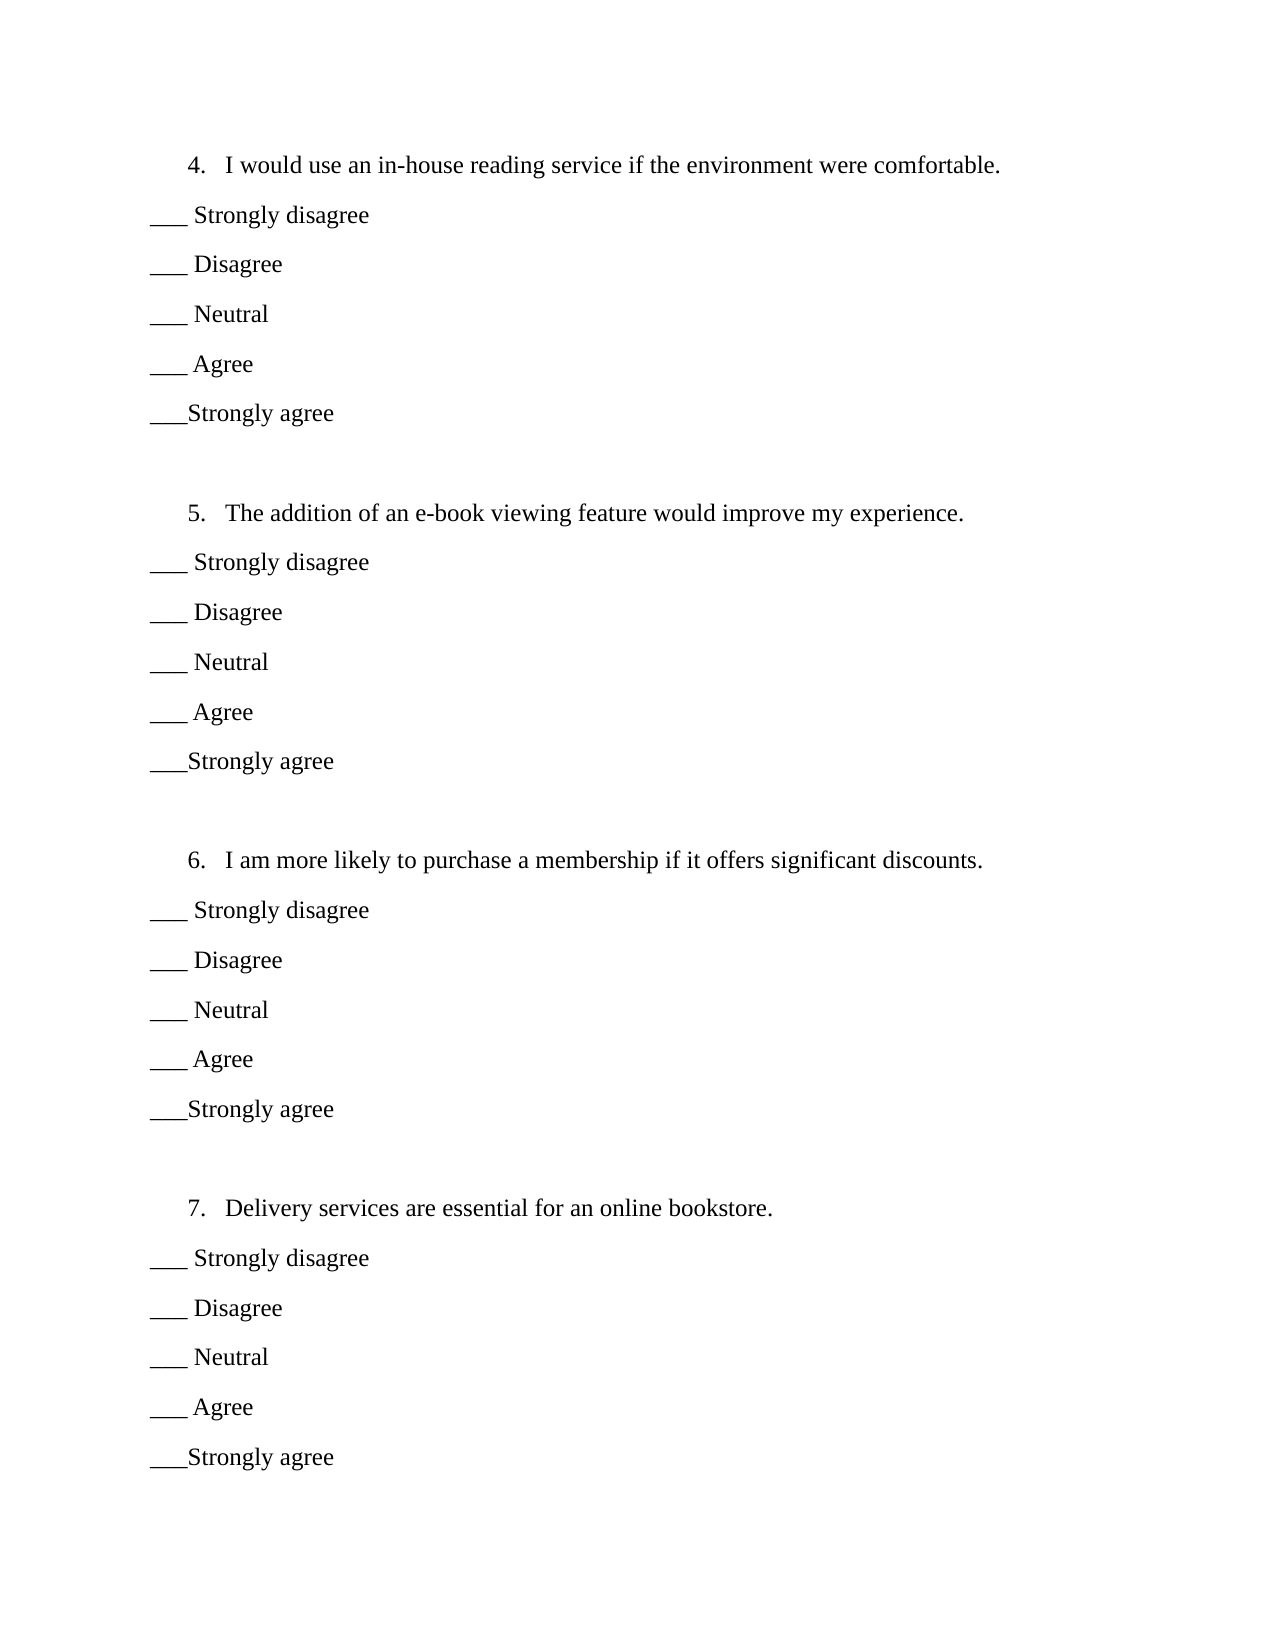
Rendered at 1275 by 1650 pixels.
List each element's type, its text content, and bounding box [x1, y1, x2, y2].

list The addition of an e-book viewing feature would improve my experience. [187, 498, 1125, 527]
text ___ Agree [150, 1392, 1125, 1421]
text ___ Strongly disagree [150, 895, 1125, 924]
text ___ Strongly disagree [150, 1243, 1125, 1272]
list I am more likely to purchase a membership if it offers significant discounts. [187, 846, 1125, 874]
text ___ Neutral [150, 299, 1125, 328]
text ___Strongly agree [150, 1094, 1125, 1123]
list I would use an in-house reading service if the environment were comfortable. [187, 150, 1125, 179]
text ___Strongly agree [150, 398, 1125, 427]
text ___ Strongly disagree [150, 200, 1125, 228]
text ___ Agree [150, 1044, 1125, 1073]
text ___ Disagree [150, 249, 1125, 278]
text ___Strongly agree [150, 1442, 1125, 1471]
text ___ Disagree [150, 597, 1125, 626]
text ___ Neutral [150, 1342, 1125, 1371]
text ___ Agree [150, 349, 1125, 377]
text ___ Agree [150, 697, 1125, 725]
list Delivery services are essential for an online bookstore. [187, 1193, 1125, 1222]
text ___ Disagree [150, 1293, 1125, 1322]
text ___Strongly agree [150, 746, 1125, 775]
text ___ Disagree [150, 945, 1125, 974]
text ___ Neutral [150, 647, 1125, 676]
text ___ Strongly disagree [150, 547, 1125, 576]
text ___ Neutral [150, 995, 1125, 1023]
